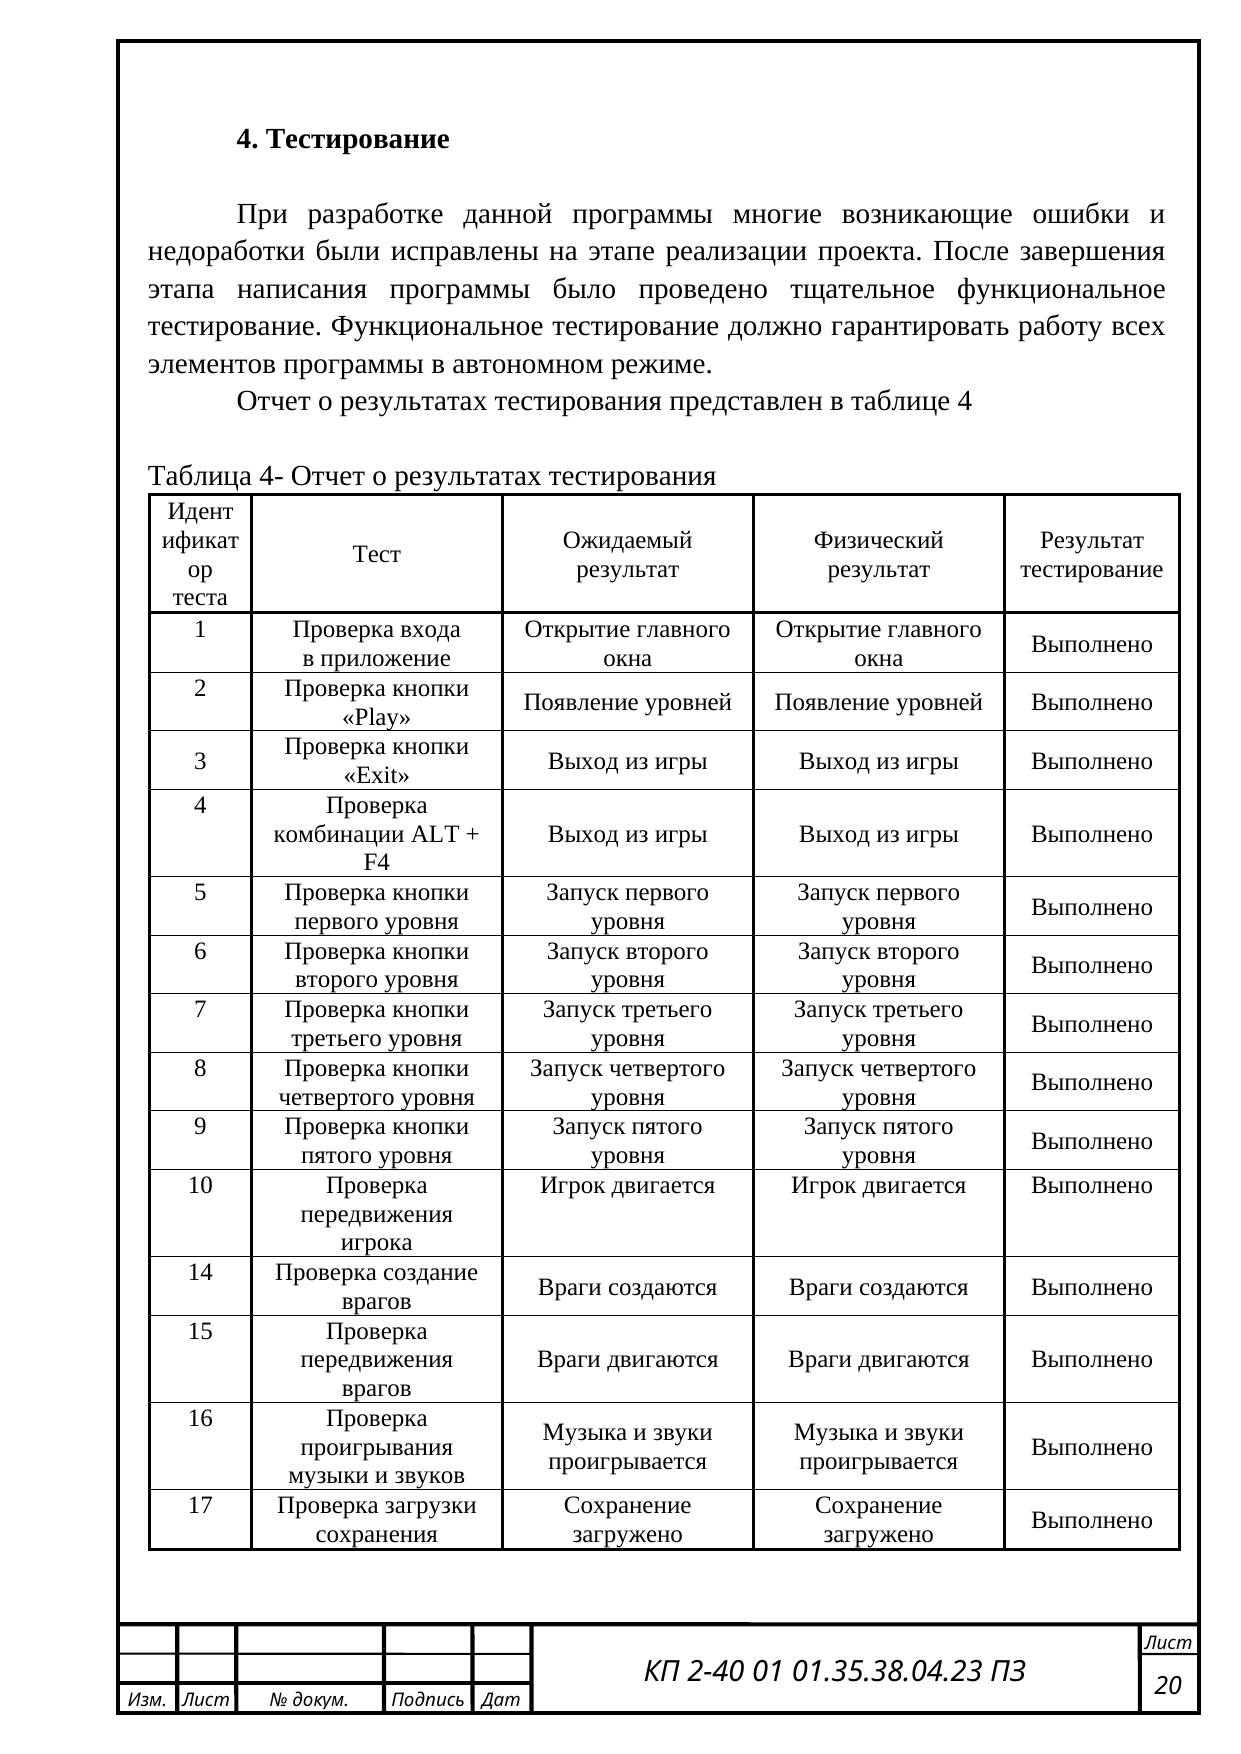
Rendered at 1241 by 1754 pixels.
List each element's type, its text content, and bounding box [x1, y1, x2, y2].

table_cell Запуск третьего уровня [504, 994, 752, 1052]
table_cell Проверка передвижения игрока [253, 1170, 501, 1256]
table_cell Выполнено [1006, 877, 1178, 935]
text Таблица 4- Отчет о результатах тестирования [148, 456, 1166, 493]
text Отчет о результатах тестирования представлен в таблице 4 [148, 381, 1166, 418]
table_cell Проверка кнопки второго уровня [253, 936, 501, 993]
table_header Идентификатор теста [151, 496, 250, 611]
table_cell Выполнено [1006, 673, 1178, 730]
table_cell Открытие главного окна [504, 614, 752, 672]
table_cell Сохранение загружено [755, 1490, 1003, 1548]
table_cell Выход из игры [755, 790, 1003, 876]
table_cell 4 [151, 790, 250, 876]
text При разработке данной программы многие возникающие ошибки и недоработки были исправлены на этапе реализации проекта. После завершения этапа написания программы было проведено тщательное функциональное тестирование. Функциональное тестирование должно гарантировать работу всех элементов программы в автономном режиме. [148, 193, 1166, 381]
table_cell Открытие главного окна [755, 614, 1003, 672]
table_cell 9 [151, 1111, 250, 1169]
table_cell Враги создаются [504, 1257, 752, 1315]
table_cell Проверка входа в приложение [253, 614, 501, 672]
table_cell Проверка кнопки «Play» [253, 673, 501, 730]
table_cell Выполнено [1006, 1257, 1178, 1315]
table_cell Выполнено [1006, 994, 1178, 1052]
table_cell Музыка и звуки проигрывается [755, 1403, 1003, 1489]
table_cell 16 [151, 1403, 250, 1489]
table_cell Враги двигаются [755, 1316, 1003, 1402]
table_cell Выполнено [1006, 1490, 1178, 1548]
table_cell 10 [151, 1170, 250, 1256]
table_cell Выход из игры [504, 731, 752, 789]
table_cell 1 [151, 614, 250, 672]
table_cell Сохранение загружено [504, 1490, 752, 1548]
table_cell Игрок двигается [504, 1170, 752, 1256]
table_cell Выход из игры [504, 790, 752, 876]
table_cell Выполнено [1006, 1170, 1178, 1256]
table_cell Запуск четвертого уровня [504, 1053, 752, 1110]
table_cell Запуск пятого уровня [755, 1111, 1003, 1169]
table_cell Появление уровней [504, 673, 752, 730]
table_cell Запуск первого уровня [504, 877, 752, 935]
table_cell 8 [151, 1053, 250, 1110]
table_cell 15 [151, 1316, 250, 1402]
table_cell Запуск второго уровня [504, 936, 752, 993]
table_cell Проверка кнопки пятого уровня [253, 1111, 501, 1169]
table_cell Проверка загрузки сохранения [253, 1490, 501, 1548]
table_cell Игрок двигается [755, 1170, 1003, 1256]
table_cell Выполнено [1006, 790, 1178, 876]
table_cell Враги создаются [755, 1257, 1003, 1315]
table_cell Запуск третьего уровня [755, 994, 1003, 1052]
table_cell Музыка и звуки проигрывается [504, 1403, 752, 1489]
table_cell 6 [151, 936, 250, 993]
table_cell Выполнено [1006, 1111, 1178, 1169]
table_cell Враги двигаются [504, 1316, 752, 1402]
table_cell Проверка кнопки «Exit» [253, 731, 501, 789]
table_cell Запуск второго уровня [755, 936, 1003, 993]
table_cell Проверка создание врагов [253, 1257, 501, 1315]
table_cell Проверка кнопки четвертого уровня [253, 1053, 501, 1110]
table_cell Выполнено [1006, 936, 1178, 993]
table_cell Выход из игры [755, 731, 1003, 789]
table_cell Появление уровней [755, 673, 1003, 730]
table_header Результат тестирование [1006, 496, 1178, 611]
table_header Тест [253, 496, 501, 611]
table_cell 14 [151, 1257, 250, 1315]
table_cell Выполнено [1006, 1403, 1178, 1489]
table_cell Выполнено [1006, 731, 1178, 789]
table_cell 2 [151, 673, 250, 730]
table_cell Проверка кнопки третьего уровня [253, 994, 501, 1052]
table_header Физический результат [755, 496, 1003, 611]
table_cell Проверка кнопки первого уровня [253, 877, 501, 935]
table_header Ожидаемый результат [504, 496, 752, 611]
table_cell Выполнено [1006, 1316, 1178, 1402]
table_cell 7 [151, 994, 250, 1052]
table_cell 5 [151, 877, 250, 935]
table_cell Проверка комбинации ALT + F4 [253, 790, 501, 876]
table_cell Выполнено [1006, 614, 1178, 672]
table_cell Выполнено [1006, 1053, 1178, 1110]
table_cell Проверка проигрывания музыки и звуков [253, 1403, 501, 1489]
table_cell Запуск пятого уровня [504, 1111, 752, 1169]
table_cell Проверка передвижения врагов [253, 1316, 501, 1402]
table_cell Запуск первого уровня [755, 877, 1003, 935]
table_cell Запуск четвертого уровня [755, 1053, 1003, 1110]
table_cell 17 [151, 1490, 250, 1548]
text 4. Тестирование [148, 118, 1166, 156]
table_cell 3 [151, 731, 250, 789]
